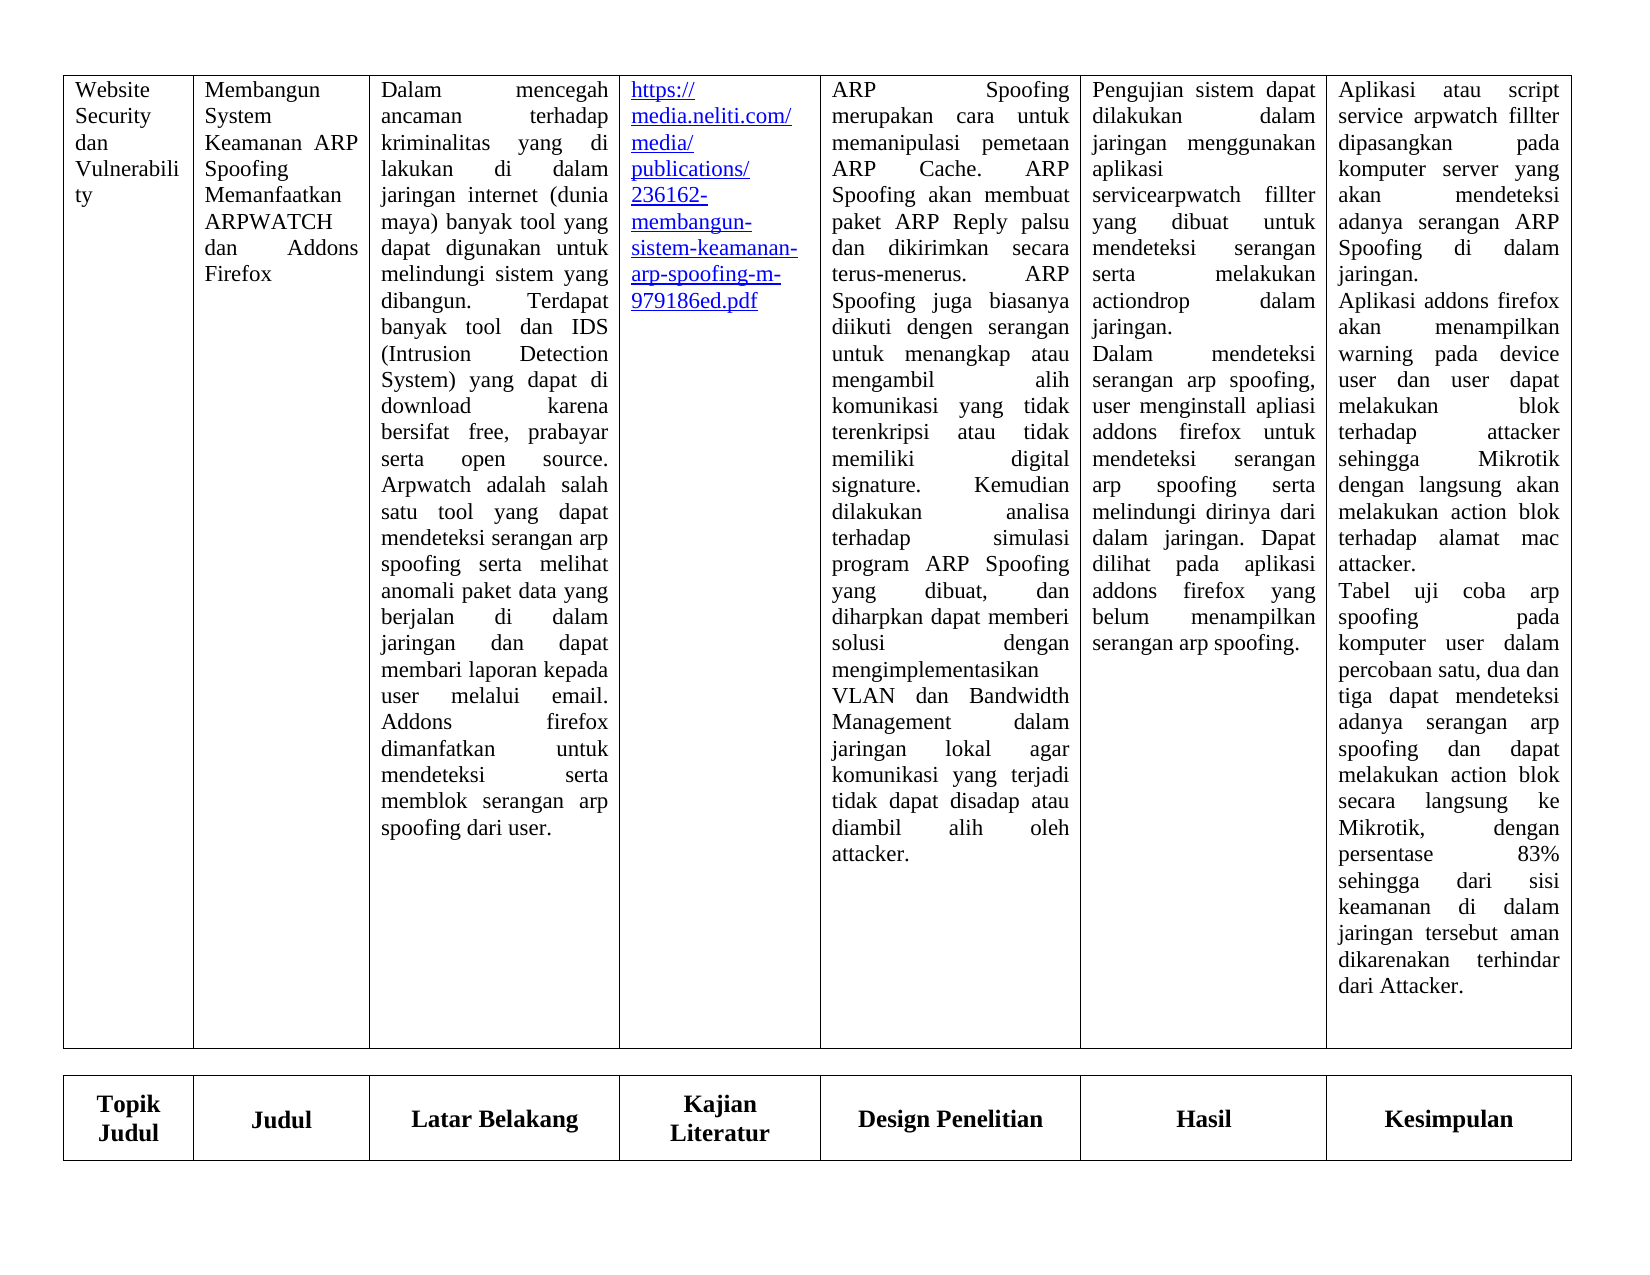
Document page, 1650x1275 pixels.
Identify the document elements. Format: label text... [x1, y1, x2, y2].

table_cell Membangun System Keamanan ARP Spoofing Memanfaatkan ARPWATCH dan Addons Firefox [194, 76, 369, 1048]
table_cell Pengujian sistem dapat dilakukan dalam jaringan menggunakan aplikasi servicearpwatch fillter yang dibuat untuk mendeteksi serangan serta melakukan actiondrop dalam jaringan. Dalam mendeteksi serangan arp spoofing, user menginstall apliasi addons firefox untuk mendeteksi serangan arp spoofing serta melindungi dirinya dari dalam jaringan. Dapat dilihat pada aplikasi addons firefox yang belum menampilkan serangan arp spoofing. [1081, 76, 1326, 1048]
table_cell Website Security dan Vulnerability [64, 76, 193, 1048]
table_cell https://media.neliti.com/media/publications/236162-membangun-sistem-keamanan-arp-spoofing-m-979186ed.pdf [620, 76, 820, 1048]
table_cell Dalam mencegah ancaman terhadap kriminalitas yang di lakukan di dalam jaringan internet (dunia maya) banyak tool yang dapat digunakan untuk melindungi sistem yang dibangun. Terdapat banyak tool dan IDS (Intrusion Detection System) yang dapat di download karena bersifat free, prabayar serta open source. Arpwatch adalah salah satu tool yang dapat mendeteksi serangan arp spoofing serta melihat anomali paket data yang berjalan di dalam jaringan dan dapat membari laporan kepada user melalui email. Addons firefox dimanfatkan untuk mendeteksi serta memblok serangan arp spoofing dari user. [370, 76, 619, 1048]
table_header Judul [194, 1076, 369, 1160]
table_header Kajian Literatur [620, 1076, 820, 1160]
table_header Hasil [1081, 1076, 1326, 1160]
table_cell Aplikasi atau script service arpwatch fillter dipasangkan pada komputer server yang akan mendeteksi adanya serangan ARP Spoofing di dalam jaringan. Aplikasi addons firefox akan menampilkan warning pada device user dan user dapat melakukan blok terhadap attacker sehingga Mikrotik dengan langsung akan melakukan action blok terhadap alamat mac attacker. Tabel uji coba arp spoofing pada komputer user dalam percobaan satu, dua dan tiga dapat mendeteksi adanya serangan arp spoofing dan dapat melakukan action blok secara langsung ke Mikrotik, dengan persentase 83% sehingga dari sisi keamanan di dalam jaringan tersebut aman dikarenakan terhindar dari Attacker. [1327, 76, 1571, 1048]
table_header Latar Belakang [370, 1076, 619, 1160]
table_header Topik Judul [64, 1076, 193, 1160]
table_header Design Penelitian [821, 1076, 1080, 1160]
table_cell ARP Spoofing merupakan cara untuk memanipulasi pemetaan ARP Cache. ARP Spoofing akan membuat paket ARP Reply palsu dan dikirimkan secara terus-menerus. ARP Spoofing juga biasanya diikuti dengen serangan untuk menangkap atau mengambil alih komunikasi yang tidak terenkripsi atau tidak memiliki digital signature. Kemudian dilakukan analisa terhadap simulasi program ARP Spoofing yang dibuat, dan diharpkan dapat memberi solusi dengan mengimplementasikan VLAN dan Bandwidth Management dalam jaringan lokal agar komunikasi yang terjadi tidak dapat disadap atau diambil alih oleh attacker. [821, 76, 1080, 1048]
table_header Kesimpulan [1327, 1076, 1571, 1160]
